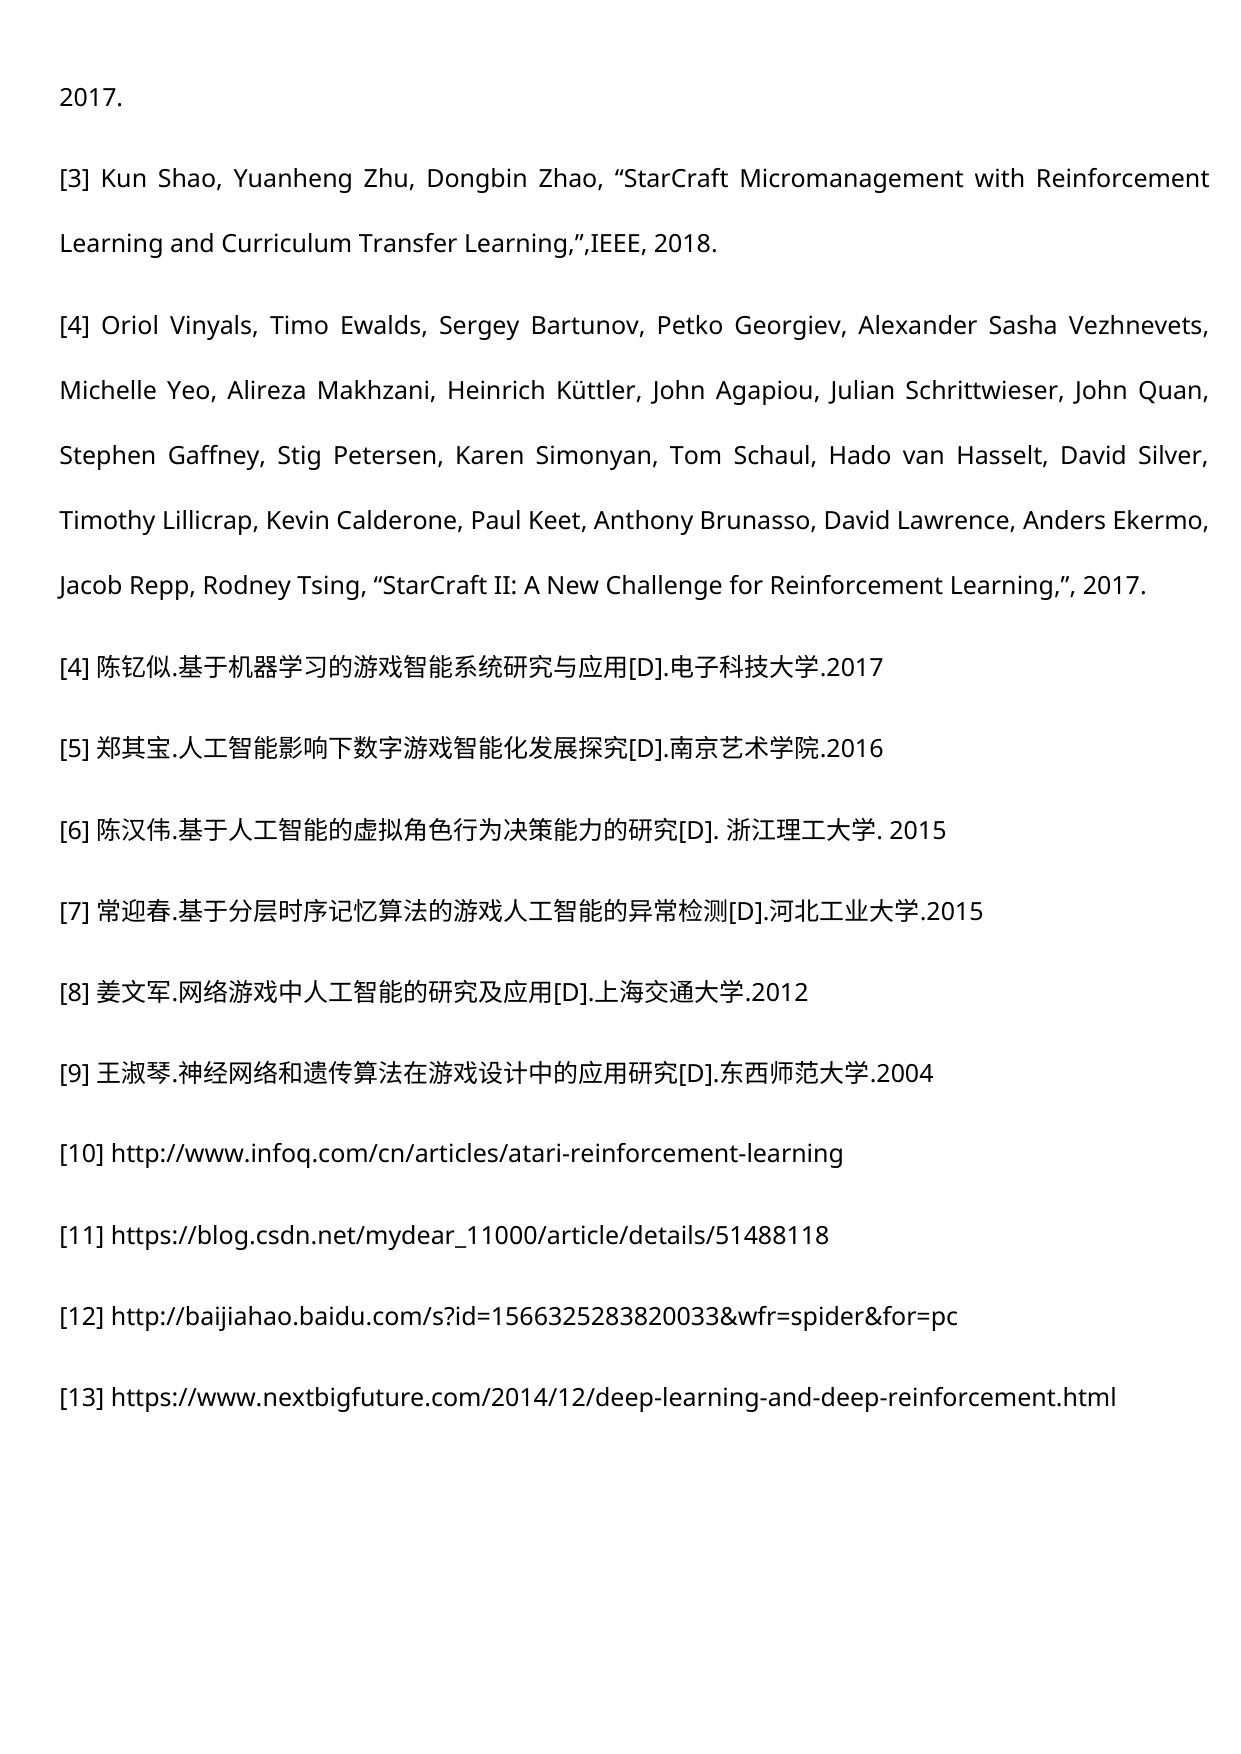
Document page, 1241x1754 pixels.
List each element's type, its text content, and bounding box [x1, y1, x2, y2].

text [10] http://www.infoq.com/cn/articles/atari-reinforcement-learning [59, 1121, 1211, 1186]
text [12] http://baijiahao.baidu.com/s?id=1566325283820033&wfr=spider&for=pc [59, 1283, 1211, 1348]
text [9] 王淑琴.神经网络和遗传算法在游戏设计中的应用研究[D].东西师范大学.2004 [59, 1039, 1211, 1104]
text [13] https://www.nextbigfuture.com/2014/12/deep-learning-and-deep-reinforcement.html [59, 1364, 1211, 1429]
text [4] Oriol Vinyals, Timo Ewalds, Sergey Bartunov, Petko Georgiev, Alexander Sasha Vezhnevets, Michelle Yeo, Alireza Makhzani, Heinrich Küttler, John Agapiou, Julian Schrittwieser, John Quan, Stephen Gaffney, Stig Petersen, Karen Simonyan, Tom Schaul, Hado van Hasselt, David Silver, Timothy Lillicrap, Kevin Calderone, Paul Keet, Anthony Brunasso, David Lawrence, Anders Ekermo, Jacob Repp, Rodney Tsing, “StarCraft II: A New Challenge for Reinforcement Learning,”, 2017. [59, 292, 1211, 617]
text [59, 64, 1211, 129]
text [7] 常迎春.基于分层时序记忆算法的游戏人工智能的异常检测[D].河北工业大学.2015 [59, 877, 1211, 942]
text [6] 陈汉伟.基于人工智能的虚拟角色行为决策能力的研究[D]. 浙江理工大学. 2015 [59, 796, 1211, 861]
text [8] 姜文军.网络游戏中人工智能的研究及应用[D].上海交通大学.2012 [59, 958, 1211, 1023]
text [11] https://blog.csdn.net/mydear_11000/article/details/51488118 [59, 1202, 1211, 1267]
text [5] 郑其宝.人工智能影响下数字游戏智能化发展探究[D].南京艺术学院.2016 [59, 714, 1211, 779]
text [4] 陈钇似.基于机器学习的游戏智能系统研究与应用[D].电子科技大学.2017 [59, 633, 1211, 698]
text [3] Kun Shao, Yuanheng Zhu, Dongbin Zhao, “StarCraft Micromanagement with Reinforcement Learning and Curriculum Transfer Learning,”,IEEE, 2018. [59, 146, 1211, 276]
